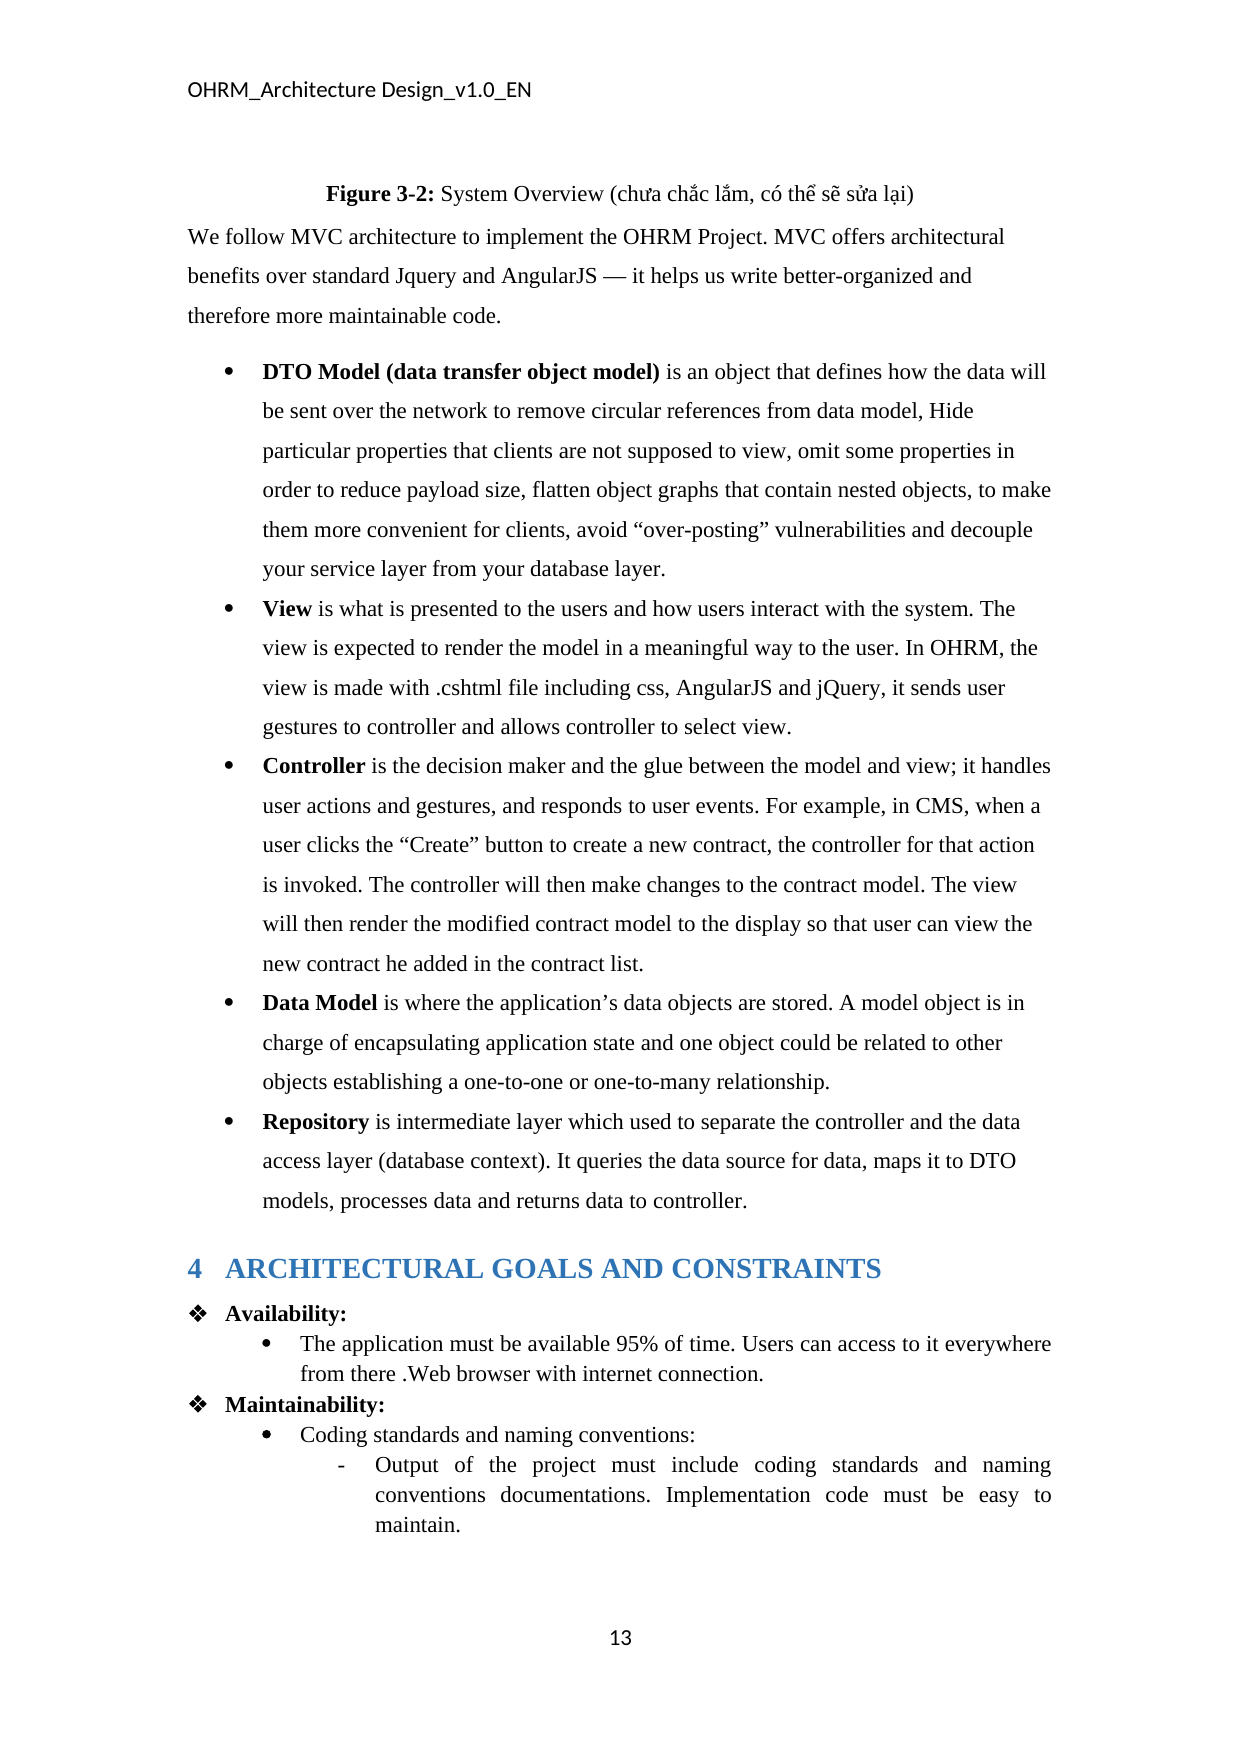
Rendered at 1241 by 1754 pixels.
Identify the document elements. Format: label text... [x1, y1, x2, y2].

list Maintainability: [187, 1391, 1053, 1417]
subtitle ARCHITECTURAL GOALS AND CONSTRAINTS [187, 1251, 1053, 1285]
list Output of the project must include coding standards and naming conventions documentations. Implementation code must be easy to maintain. [337, 1451, 1053, 1538]
list View is what is presented to the users and how users interact with the system. The view is expected to render the model in a meaningful way to the user. In OHRM, the view is made with .cshtml file including css, AngularJS and jQuery, it sends user gestures to controller and allows controller to select view. [225, 595, 1053, 739]
list Controller is the decision maker and the glue between the model and view; it handles user actions and gestures, and responds to user events. For example, in CMS, when a user clicks the “Create” button to create a new contract, the controller for that action is invoked. The controller will then make changes to the contract model. The view will then render the modified contract model to the display so that user can view the new contract he added in the contract list. [225, 753, 1053, 976]
list Data Model is where the application’s data objects are stored. A model object is in charge of encapsulating application state and one object could be related to other objects establishing a one-to-one or one-to-many relationship. [225, 989, 1053, 1095]
list Coding standards and naming conventions: [262, 1421, 1053, 1447]
list The application must be available 95% of time. Users can access to it everywhere from there .Web browser with internet connection. [262, 1330, 1053, 1387]
list Repository is intermediate layer which used to separate the controller and the data access layer (database context). It queries the data source for data, maps it to DTO models, processes data and returns data to controller. [225, 1108, 1053, 1213]
list DTO Model (data transfer object model) is an object that defines how the data will be sent over the network to remove circular references from data model, Hide particular properties that clients are not supposed to view, omit some properties in order to reduce payload size, flatten object graphs that contain nested objects, to make them more convenient for clients, avoid “over-posting” vulnerabilities and decouple your service layer from your database layer. [225, 358, 1053, 582]
text We follow MVC architecture to implement the OHRM Project. MVC offers architectural benefits over standard Jquery and AngularJS — it helps us write better-organized and therefore more maintainable code. [187, 223, 1053, 328]
list Availability: [187, 1300, 1053, 1326]
